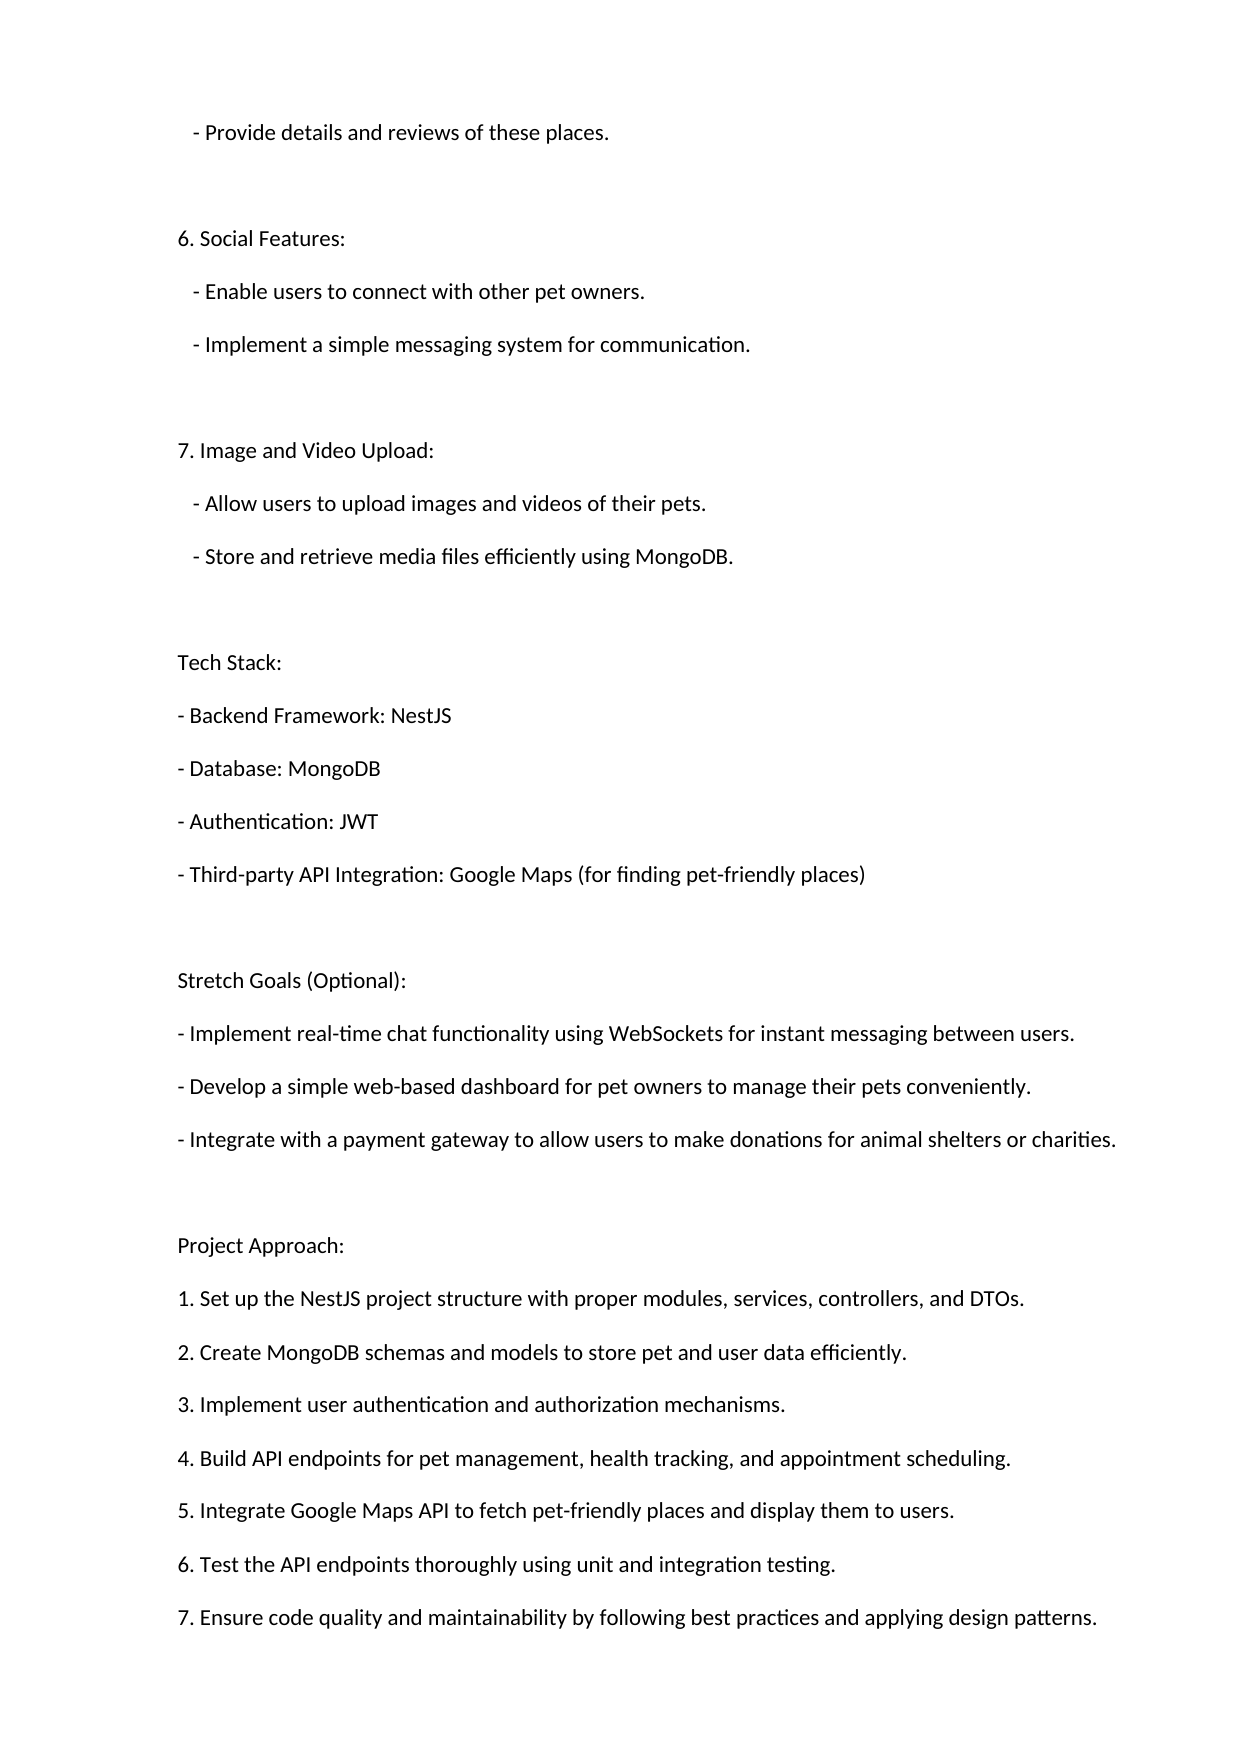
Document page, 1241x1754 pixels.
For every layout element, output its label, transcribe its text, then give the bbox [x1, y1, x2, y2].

text Stretch Goals (Optional): [177, 966, 1152, 994]
text 6. Social Features: [177, 224, 1152, 252]
text - Allow users to upload images and videos of their pets. [177, 489, 1152, 517]
text 7. Image and Video Upload: [177, 436, 1152, 464]
text 2. Create MongoDB schemas and models to store pet and user data efficiently. [177, 1338, 1152, 1366]
text - Enable users to connect with other pet owners. [177, 277, 1152, 305]
text - Authentication: JWT [177, 807, 1152, 835]
text 7. Ensure code quality and maintainability by following best practices and applying design patterns. [177, 1603, 1152, 1631]
text 6. Test the API endpoints thoroughly using unit and integration testing. [177, 1550, 1152, 1578]
text - Integrate with a payment gateway to allow users to make donations for animal shelters or charities. [177, 1126, 1152, 1153]
text - Implement real-time chat functionality using WebSockets for instant messaging between users. [177, 1019, 1152, 1047]
text - Store and retrieve media files efficiently using MongoDB. [177, 542, 1152, 570]
text Project Approach: [177, 1232, 1152, 1259]
text - Implement a simple messaging system for communication. [177, 330, 1152, 358]
text 4. Build API endpoints for pet management, health tracking, and appointment scheduling. [177, 1444, 1152, 1472]
text 1. Set up the NestJS project structure with proper modules, services, controllers, and DTOs. [177, 1284, 1152, 1313]
text - Provide details and reviews of these places. [177, 118, 1152, 146]
text - Develop a simple web-based dashboard for pet owners to manage their pets conveniently. [177, 1072, 1152, 1101]
text Tech Stack: [177, 648, 1152, 676]
text - Backend Framework: NestJS [177, 701, 1152, 729]
text - Third-party API Integration: Google Maps (for finding pet-friendly places) [177, 860, 1152, 888]
text 3. Implement user authentication and authorization mechanisms. [177, 1391, 1152, 1419]
text 5. Integrate Google Maps API to fetch pet-friendly places and display them to users. [177, 1497, 1152, 1525]
text - Database: MongoDB [177, 754, 1152, 782]
